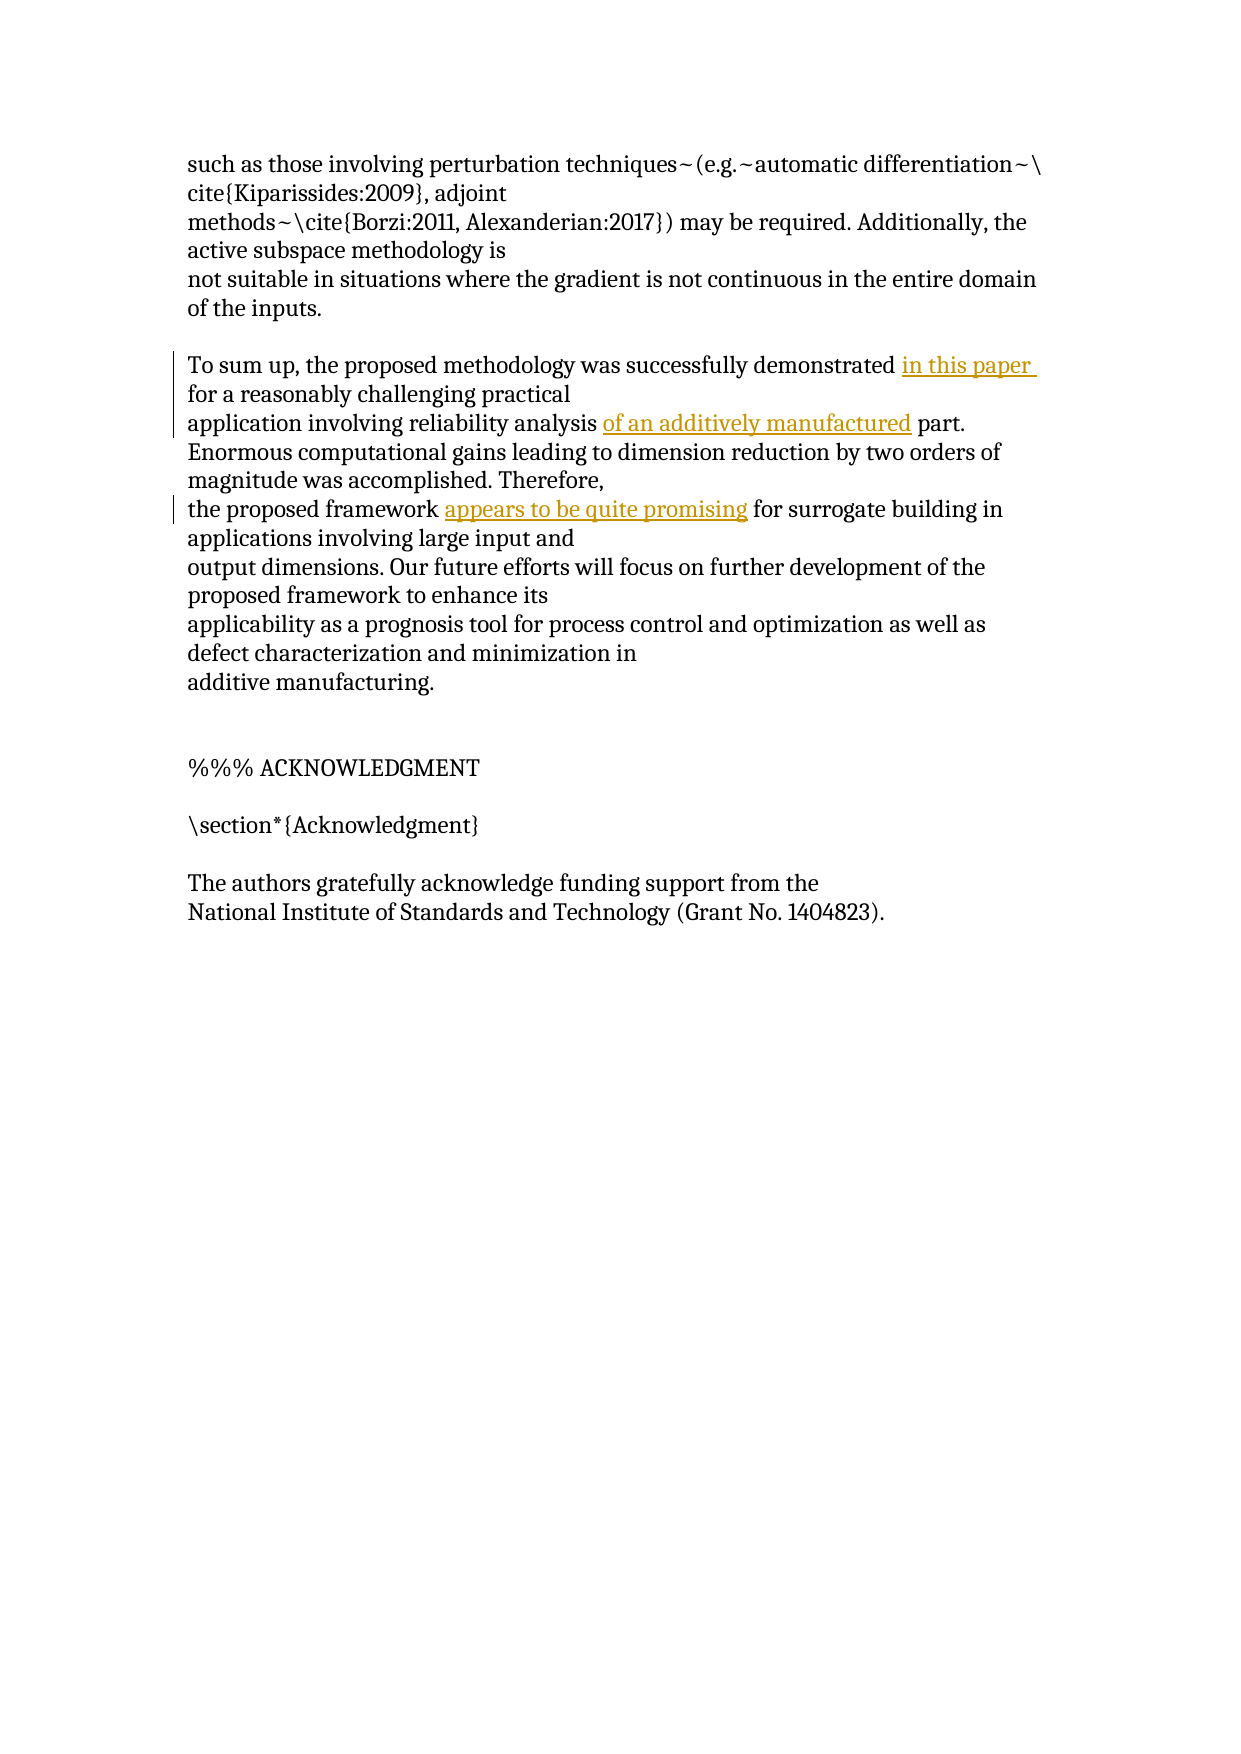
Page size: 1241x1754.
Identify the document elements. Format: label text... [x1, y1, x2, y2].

text the proposed framework for surrogate building in applications involving large input and [187, 495, 1053, 552]
text application involving reliability analysis part. [187, 409, 1053, 437]
text To sum up, the proposed methodology was successfully demonstrated for a reasonably challenging practical [187, 351, 1053, 409]
text %%% ACKNOWLEDGMENT [187, 754, 1053, 782]
text applicability as a prognosis tool for process control and optimization as well as defect characterization and minimization in [187, 610, 1053, 667]
text The authors gratefully acknowledge funding support from the [187, 869, 1053, 897]
text not suitable in situations where the gradient is not continuous in the entire domain of the inputs. [187, 265, 1053, 322]
text \section*{Acknowledgment} [187, 811, 1053, 840]
text methods~\cite{Borzi:2011, Alexanderian:2017}) may be required. Additionally, the active subspace methodology is [187, 207, 1053, 265]
text National Institute of Standards and Technology (Grant No. 1404823). [187, 897, 1053, 926]
text such as those involving perturbation techniques~(e.g.~automatic differentiation~\cite{Kiparissides:2009}, adjoint [187, 150, 1053, 207]
text output dimensions. Our future efforts will focus on further development of the proposed framework to enhance its [187, 552, 1053, 610]
text additive manufacturing. [187, 667, 1053, 696]
text Enormous computational gains leading to dimension reduction by two orders of magnitude was accomplished. Therefore, [187, 437, 1053, 495]
